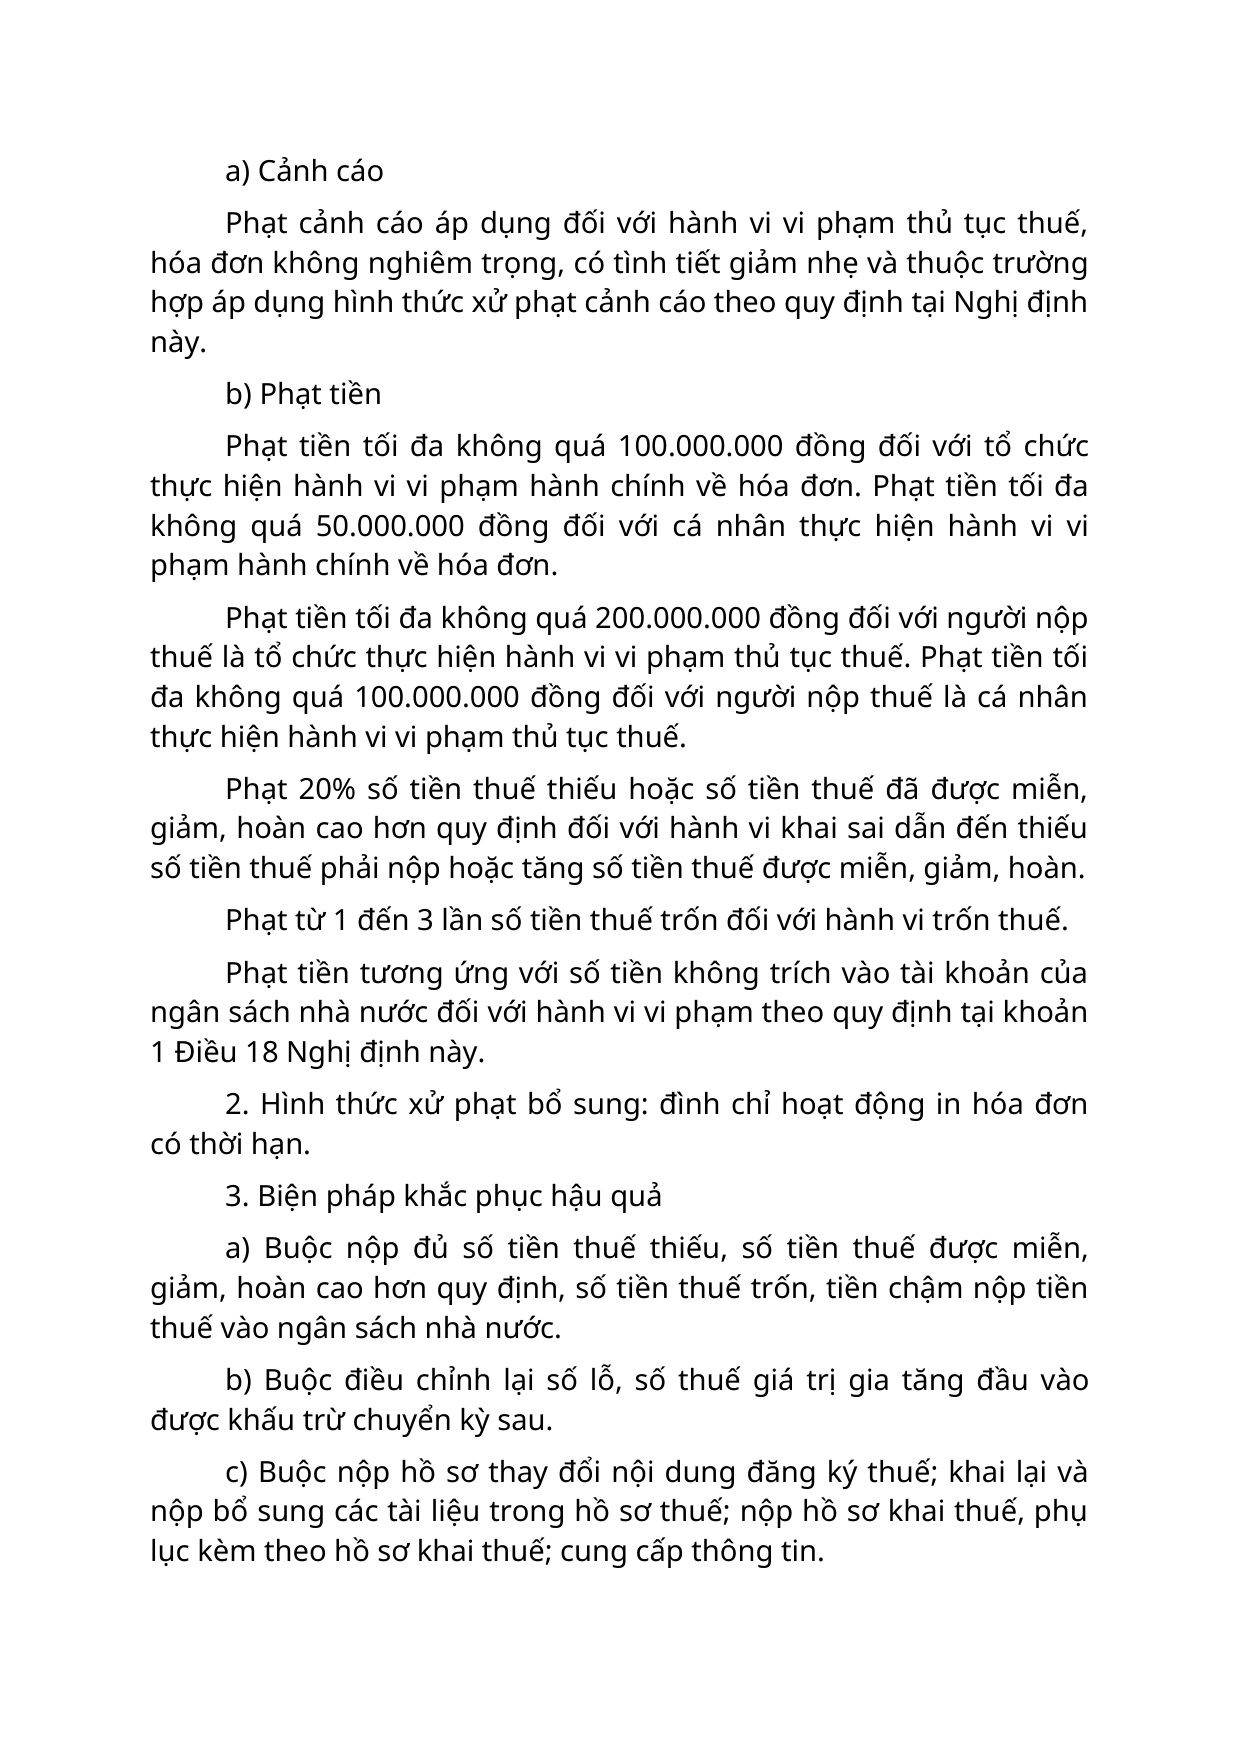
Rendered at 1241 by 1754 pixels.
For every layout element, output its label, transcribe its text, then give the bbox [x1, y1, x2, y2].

text 3. Biện pháp khắc phục hậu quả [150, 1175, 1090, 1215]
text Phạt tiền tương ứng với số tiền không trích vào tài khoản của ngân sách nhà nước đối với hành vi vi phạm theo quy định tại khoản 1 Điều 18 Nghị định này. [150, 952, 1090, 1071]
text b) Phạt tiền [150, 373, 1090, 413]
text Phạt 20% số tiền thuế thiếu hoặc số tiền thuế đã được miễn, giảm, hoàn cao hơn quy định đối với hành vi khai sai dẫn đến thiếu số tiền thuế phải nộp hoặc tăng số tiền thuế được miễn, giảm, hoàn. [150, 768, 1090, 887]
text Phạt cảnh cáo áp dụng đối với hành vi vi phạm thủ tục thuế, hóa đơn không nghiêm trọng, có tình tiết giảm nhẹ và thuộc trường hợp áp dụng hình thức xử phạt cảnh cáo theo quy định tại Nghị định này. [150, 202, 1090, 361]
text 2. Hình thức xử phạt bổ sung: đình chỉ hoạt động in hóa đơn có thời hạn. [150, 1083, 1090, 1163]
text b) Buộc điều chỉnh lại số lỗ, số thuế giá trị gia tăng đầu vào được khấu trừ chuyển kỳ sau. [150, 1359, 1090, 1438]
text a) Cảnh cáo [150, 150, 1090, 190]
text Phạt tiền tối đa không quá 100.000.000 đồng đối với tổ chức thực hiện hành vi vi phạm hành chính về hóa đơn. Phạt tiền tối đa không quá 50.000.000 đồng đối với cá nhân thực hiện hành vi vi phạm hành chính về hóa đơn. [150, 426, 1090, 584]
text a) Buộc nộp đủ số tiền thuế thiếu, số tiền thuế được miễn, giảm, hoàn cao hơn quy định, số tiền thuế trốn, tiền chậm nộp tiền thuế vào ngân sách nhà nước. [150, 1227, 1090, 1347]
text Phạt tiền tối đa không quá 200.000.000 đồng đối với người nộp thuế là tổ chức thực hiện hành vi vi phạm thủ tục thuế. Phạt tiền tối đa không quá 100.000.000 đồng đối với người nộp thuế là cá nhân thực hiện hành vi vi phạm thủ tục thuế. [150, 597, 1090, 756]
text Phạt từ 1 đến 3 lần số tiền thuế trốn đối với hành vi trốn thuế. [150, 900, 1090, 939]
text c) Buộc nộp hồ sơ thay đổi nội dung đăng ký thuế; khai lại và nộp bổ sung các tài liệu trong hồ sơ thuế; nộp hồ sơ khai thuế, phụ lục kèm theo hồ sơ khai thuế; cung cấp thông tin. [150, 1451, 1090, 1570]
